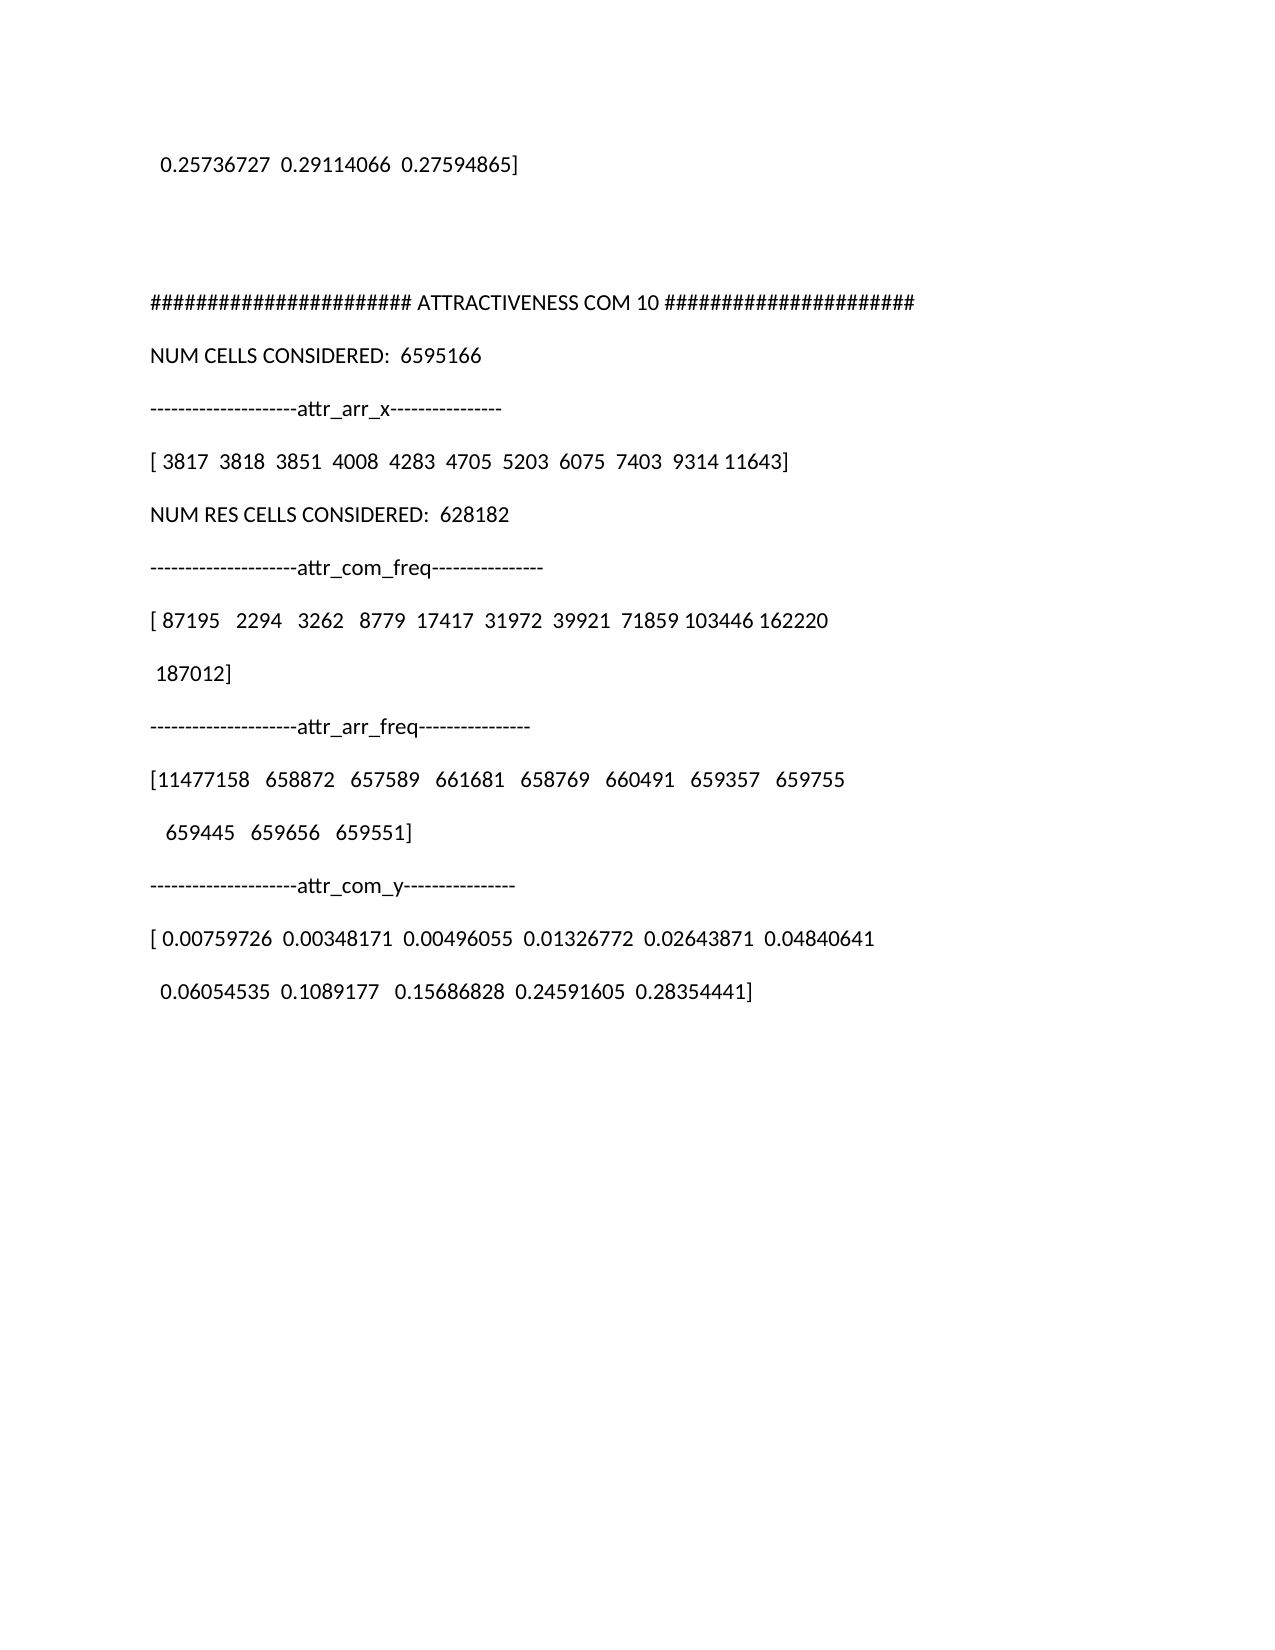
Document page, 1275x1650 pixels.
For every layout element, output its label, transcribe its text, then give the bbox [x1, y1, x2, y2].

text [11477158 658872 657589 661681 658769 660491 659357 659755 [150, 765, 1125, 793]
text 0.25736727 0.29114066 0.27594865] [150, 150, 1125, 178]
text [ 87195 2294 3262 8779 17417 31972 39921 71859 103446 162220 [150, 606, 1125, 634]
text ---------------------attr_arr_x---------------- [150, 394, 1125, 422]
text ---------------------attr_com_y---------------- [150, 871, 1125, 899]
text [ 3817 3818 3851 4008 4283 4705 5203 6075 7403 9314 11643] [150, 447, 1125, 475]
text [ 0.00759726 0.00348171 0.00496055 0.01326772 0.02643871 0.04840641 [150, 924, 1125, 952]
text ---------------------attr_com_freq---------------- [150, 553, 1125, 581]
text NUM RES CELLS CONSIDERED: 628182 [150, 500, 1125, 528]
text NUM CELLS CONSIDERED: 6595166 [150, 341, 1125, 369]
text ####################### ATTRACTIVENESS COM 10 ###################### [150, 288, 1125, 316]
text 659445 659656 659551] [150, 818, 1125, 846]
text 0.06054535 0.1089177 0.15686828 0.24591605 0.28354441] [150, 977, 1125, 1006]
text ---------------------attr_arr_freq---------------- [150, 712, 1125, 740]
text 187012] [150, 659, 1125, 687]
